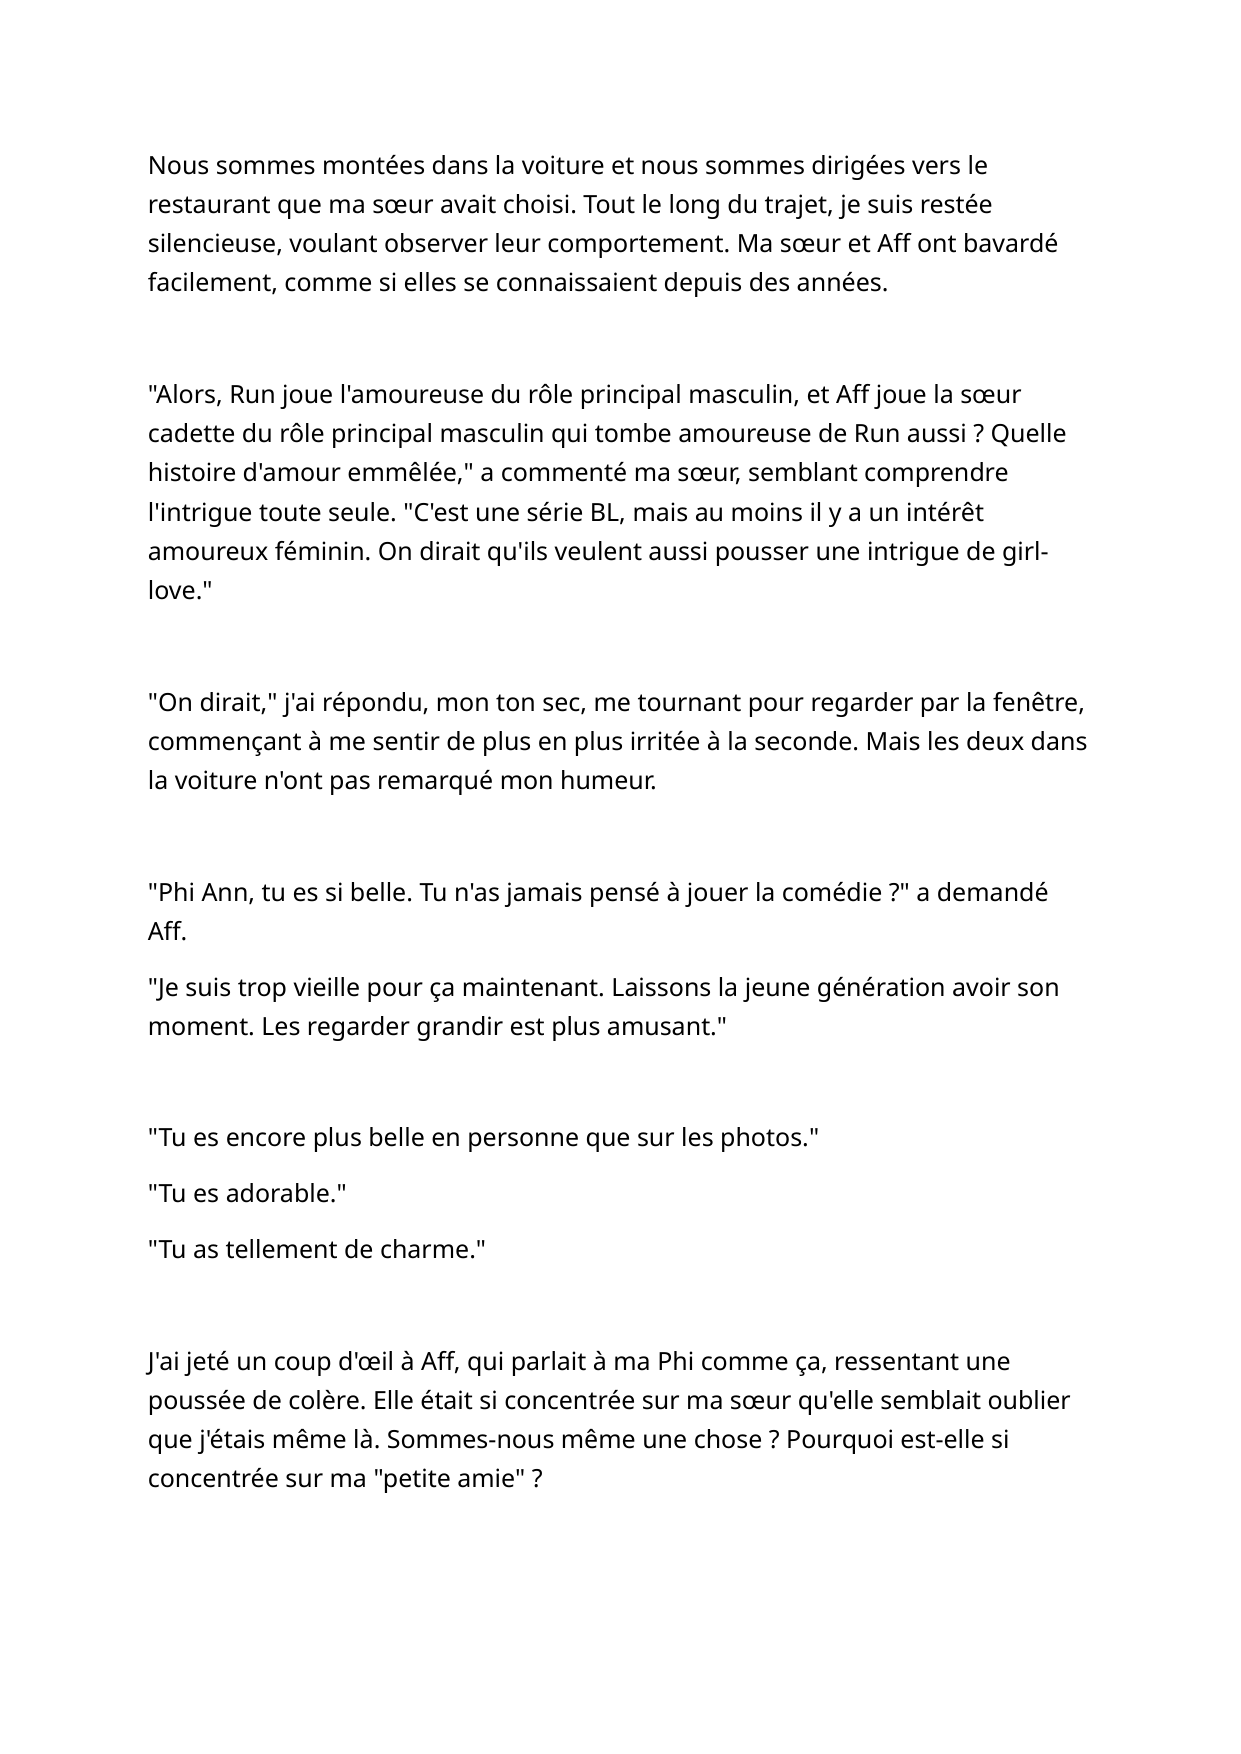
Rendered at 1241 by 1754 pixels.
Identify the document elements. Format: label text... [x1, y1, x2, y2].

text "Phi Ann, tu es si belle. Tu n'as jamais pensé à jouer la comédie ?" a demandé Aff. [148, 874, 1093, 947]
text "Tu es encore plus belle en personne que sur les photos." [148, 1120, 1093, 1154]
text "On dirait," j'ai répondu, mon ton sec, me tournant pour regarder par la fenêtre, commençant à me sentir de plus en plus irritée à la seconde. Mais les deux dans la voiture n'ont pas remarqué mon humeur. [148, 684, 1093, 797]
text Nous sommes montées dans la voiture et nous sommes dirigées vers le restaurant que ma sœur avait choisi. Tout le long du trajet, je suis restée silencieuse, voulant observer leur comportement. Ma sœur et Aff ont bavardé facilement, comme si elles se connaissaient depuis des années. [148, 148, 1093, 299]
text "Tu es adorable." [148, 1176, 1093, 1210]
text "Alors, Run joue l'amoureuse du rôle principal masculin, et Aff joue la sœur cadette du rôle principal masculin qui tombe amoureuse de Run aussi ? Quelle histoire d'amour emmêlée," a commenté ma sœur, semblant comprendre l'intrigue toute seule. "C'est une série BL, mais au moins il y a un intérêt amoureux féminin. On dirait qu'ils veulent aussi pousser une intrigue de girl-love." [148, 377, 1093, 607]
text "Tu as tellement de charme." [148, 1232, 1093, 1266]
text "Je suis trop vieille pour ça maintenant. Laissons la jeune génération avoir son moment. Les regarder grandir est plus amusant." [148, 969, 1093, 1042]
text J'ai jeté un coup d'œil à Aff, qui parlait à ma Phi comme ça, ressentant une poussée de colère. Elle était si concentrée sur ma sœur qu'elle semblait oublier que j'étais même là. Sommes-nous même une chose ? Pourquoi est-elle si concentrée sur ma "petite amie" ? [148, 1343, 1093, 1495]
